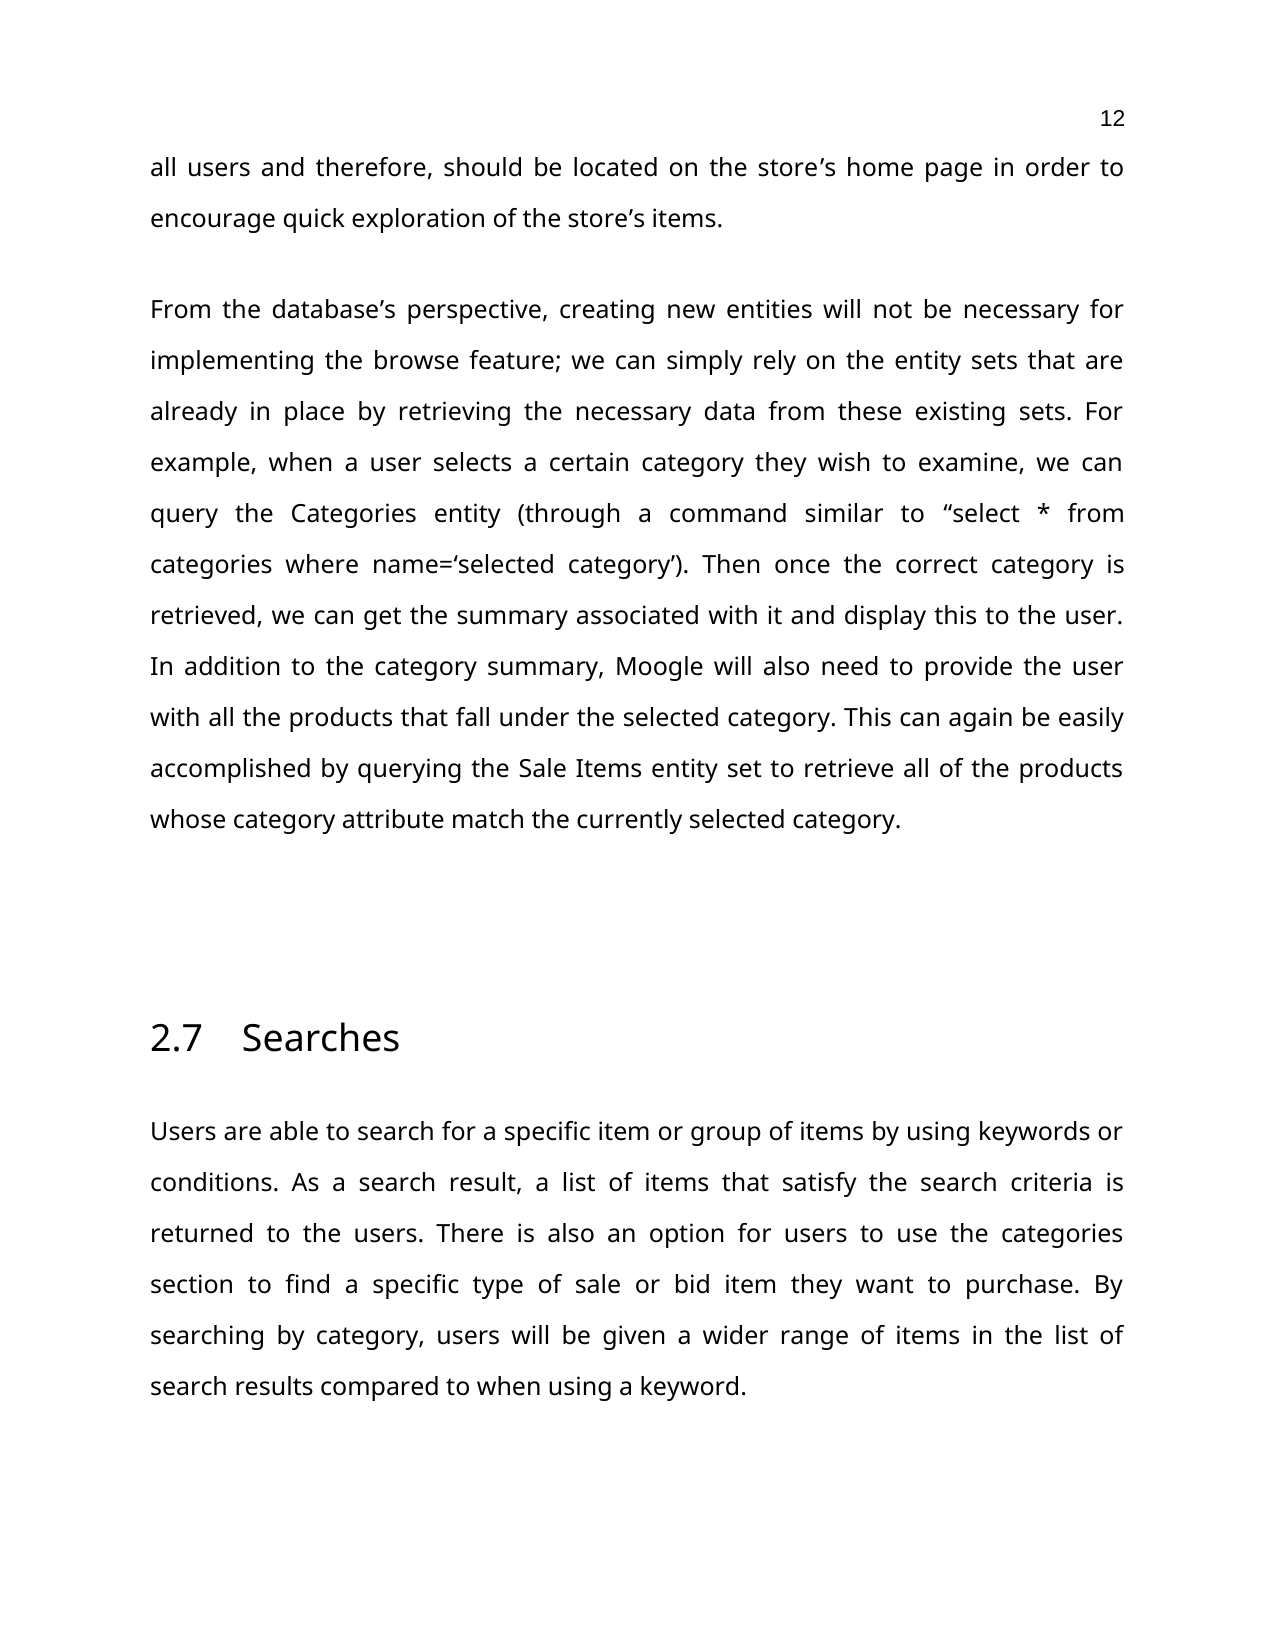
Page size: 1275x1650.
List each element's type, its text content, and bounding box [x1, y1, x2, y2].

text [150, 150, 1125, 235]
text From the database’s perspective, creating new entities will not be necessary for implementing the browse feature; we can simply rely on the entity sets that are already in place by retrieving the necessary data from these existing sets. For example, when a user selects a certain category they wish to examine, we can query the Categories entity (through a command similar to “select * from categories where name=‘selected category’). Then once the correct category is retrieved, we can get the summary associated with it and display this to the user. In addition to the category summary, Moogle will also need to provide the user with all the products that fall under the selected category. This can again be easily accomplished by querying the Sale Items entity set to retrieve all of the products whose category attribute match the currently selected category. [150, 292, 1125, 836]
text Users are able to search for a specific item or group of items by using keywords or conditions. As a search result, a list of items that satisfy the search criteria is returned to the users. There is also an option for users to use the categories section to find a specific type of sale or bid item they want to purchase. By searching by category, users will be given a wider range of items in the list of search results compared to when using a keyword. [150, 1114, 1125, 1403]
text 2.7 Searches [150, 1011, 1125, 1062]
